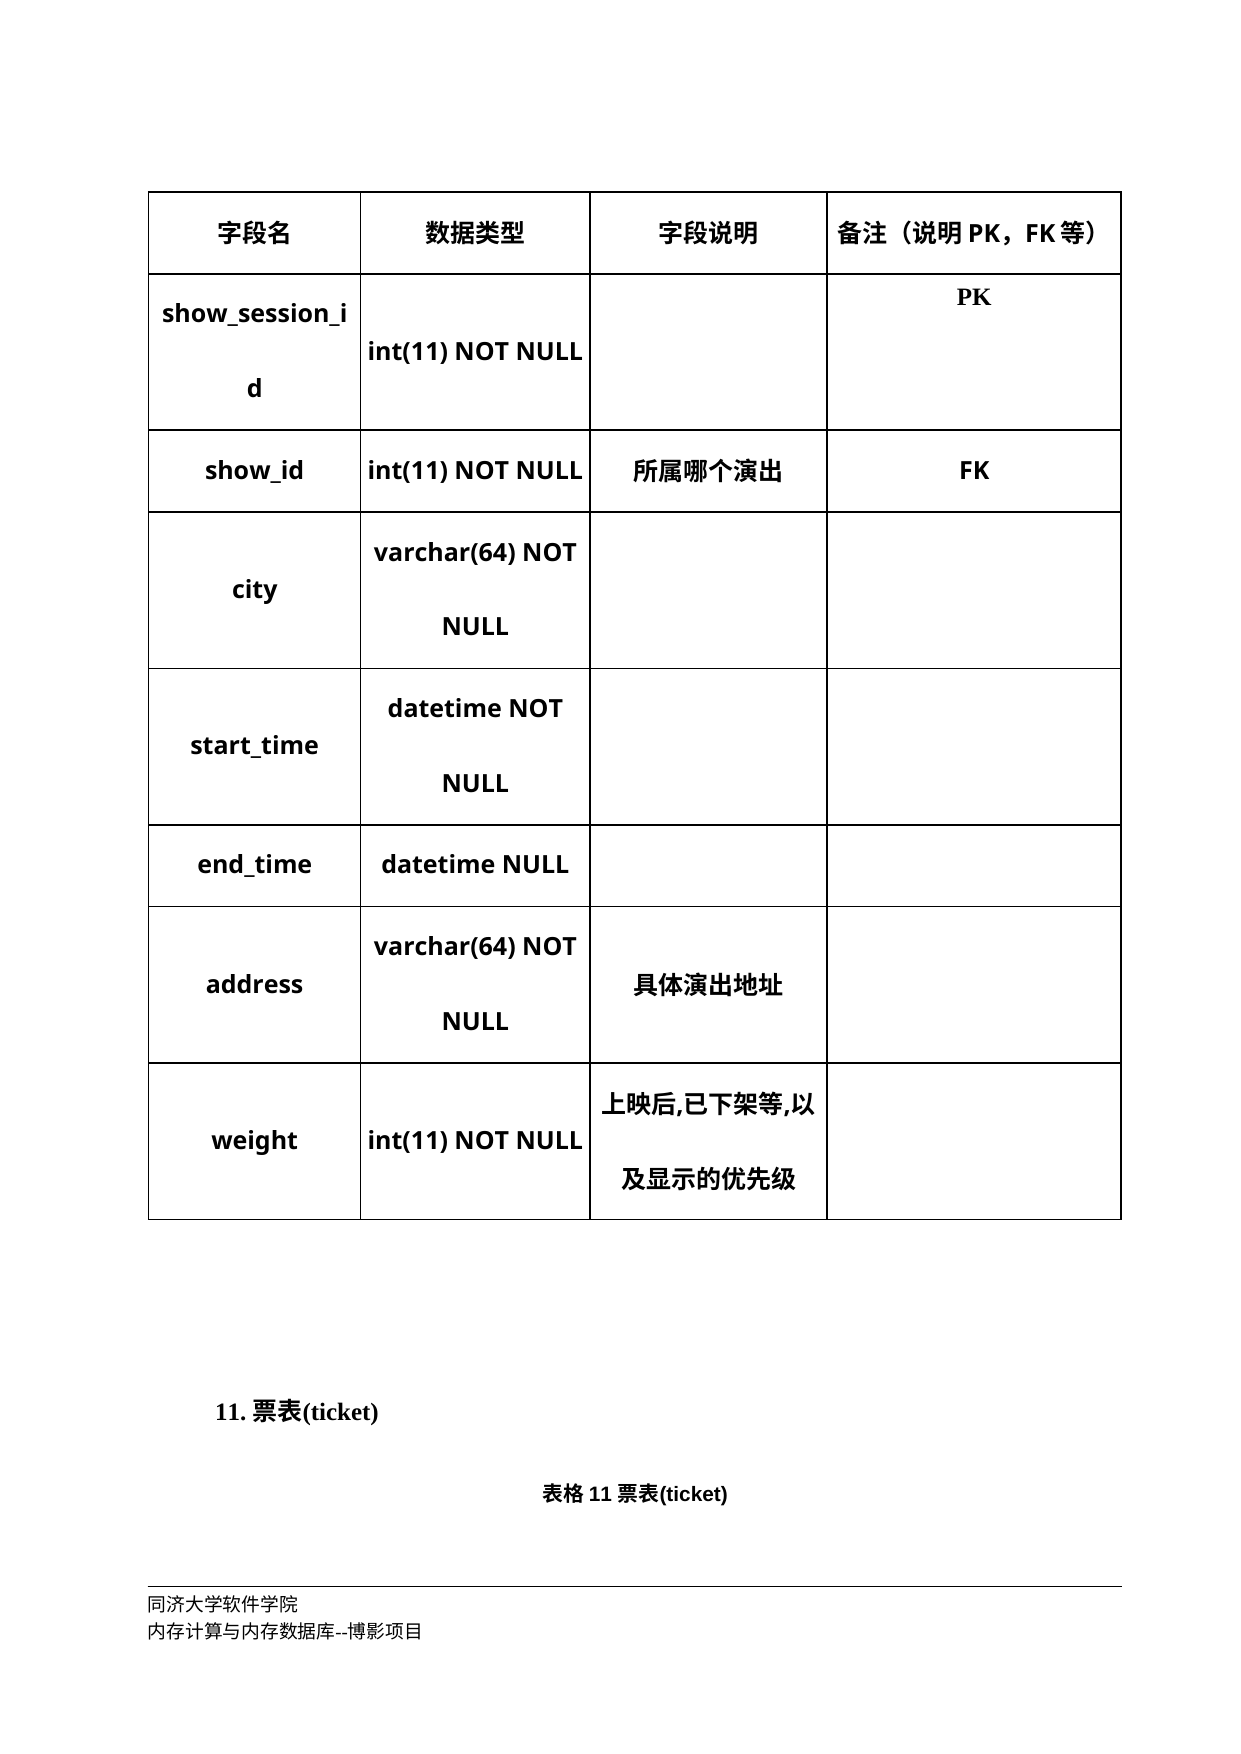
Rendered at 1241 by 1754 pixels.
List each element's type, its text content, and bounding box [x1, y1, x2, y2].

table_cell PK [828, 275, 1120, 429]
table_cell city [149, 513, 360, 667]
table_cell datetime NULL [361, 826, 589, 906]
table_cell show_id [149, 431, 360, 511]
table_header 备注（说明PK，FK等） [828, 193, 1120, 273]
table_cell [591, 826, 826, 906]
table_cell int(11) NOT NULL [361, 1064, 589, 1219]
table_cell int(11) NOT NULL [361, 275, 589, 429]
table_cell address [149, 907, 360, 1062]
table_cell varchar(64) NOT NULL [361, 513, 589, 667]
table_cell start_time [149, 669, 360, 824]
table_cell [591, 275, 826, 429]
table_header 字段名 [149, 193, 360, 273]
table_cell [828, 826, 1120, 906]
text 表格 11 票表(ticket) [148, 1477, 1122, 1509]
table_cell FK [828, 431, 1120, 511]
table_cell show_session_id [149, 275, 360, 429]
table_cell 具体演出地址 [591, 907, 826, 1062]
table_cell varchar(64) NOT NULL [361, 907, 589, 1062]
table_cell 上映后,已下架等,以及显示的优先级 [591, 1064, 826, 1219]
table_cell end_time [149, 826, 360, 906]
table_cell datetime NOT NULL [361, 669, 589, 824]
table_cell [591, 513, 826, 667]
table_cell [828, 513, 1120, 667]
table_cell [591, 669, 826, 824]
table_header 数据类型 [361, 193, 589, 273]
table_cell 所属哪个演出 [591, 431, 826, 511]
table_cell weight [149, 1064, 360, 1219]
table_cell [828, 907, 1120, 1062]
table_cell [828, 1064, 1120, 1219]
table_cell [828, 669, 1120, 824]
table_header 字段说明 [591, 193, 826, 273]
subtitle 票表(ticket) [215, 1377, 1122, 1442]
table_cell int(11) NOT NULL [361, 431, 589, 511]
